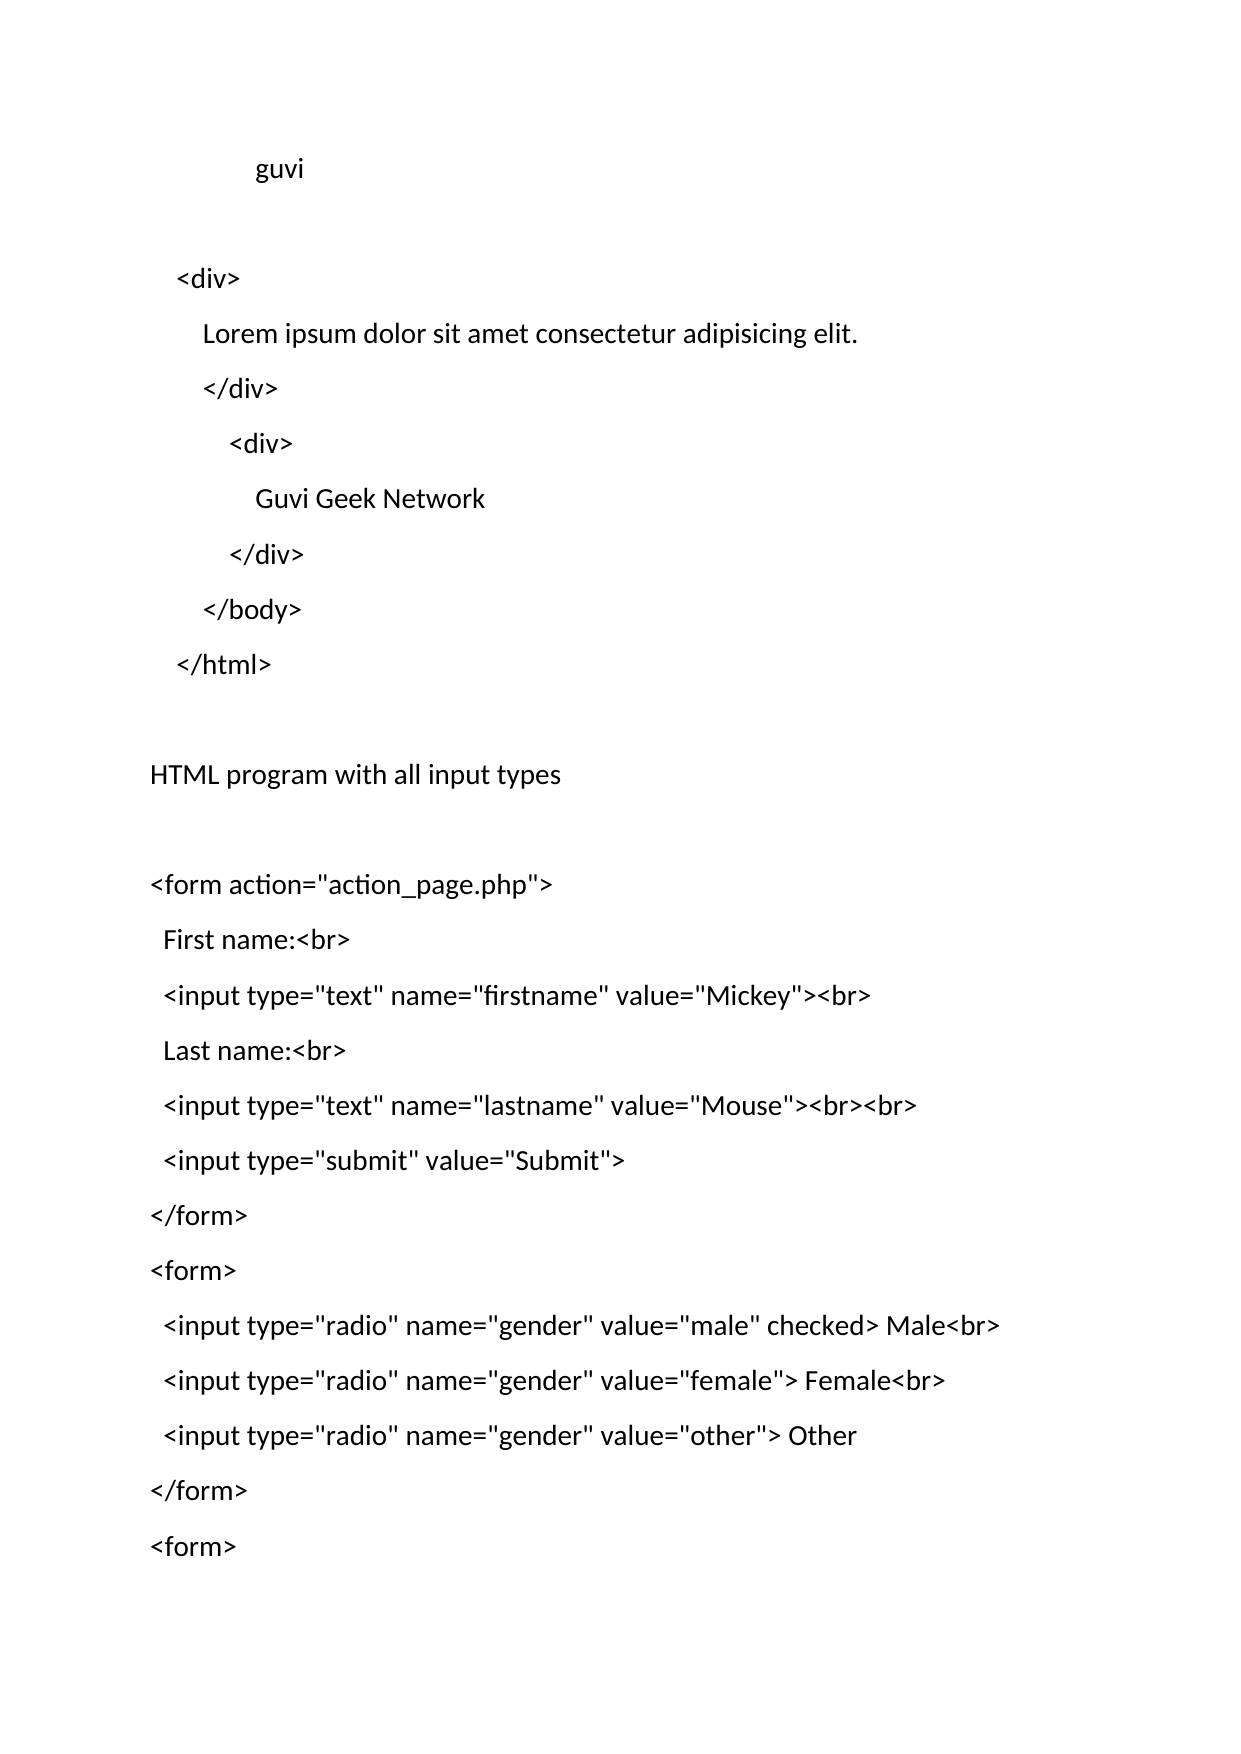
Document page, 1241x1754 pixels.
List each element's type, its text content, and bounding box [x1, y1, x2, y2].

text <input type="radio" name="gender" value="female"> Female<br> [150, 1362, 1090, 1398]
text First name:<br> [150, 921, 1090, 957]
text </html> [150, 646, 1090, 682]
text Guvi Geek Network [150, 481, 1090, 516]
text guvi [150, 150, 1090, 186]
text Lorem ipsum dolor sit amet consectetur adipisicing elit. [150, 315, 1090, 351]
text </form> [150, 1197, 1090, 1233]
text <input type="radio" name="gender" value="other"> Other [150, 1417, 1090, 1453]
text <form action="action_page.php"> [150, 866, 1090, 902]
text </form> [150, 1472, 1090, 1508]
text </div> [150, 536, 1090, 571]
text <div> [150, 260, 1090, 296]
text <input type="submit" value="Submit"> [150, 1142, 1090, 1177]
text <form> [150, 1528, 1090, 1563]
text Last name:<br> [150, 1032, 1090, 1067]
text <div> [150, 426, 1090, 461]
text </body> [150, 591, 1090, 626]
text <input type="text" name="firstname" value="Mickey"><br> [150, 977, 1090, 1012]
text <form> [150, 1252, 1090, 1288]
text <input type="text" name="lastname" value="Mouse"><br><br> [150, 1087, 1090, 1122]
text HTML program with all input types [150, 756, 1090, 792]
text </div> [150, 370, 1090, 406]
text <input type="radio" name="gender" value="male" checked> Male<br> [150, 1307, 1090, 1343]
